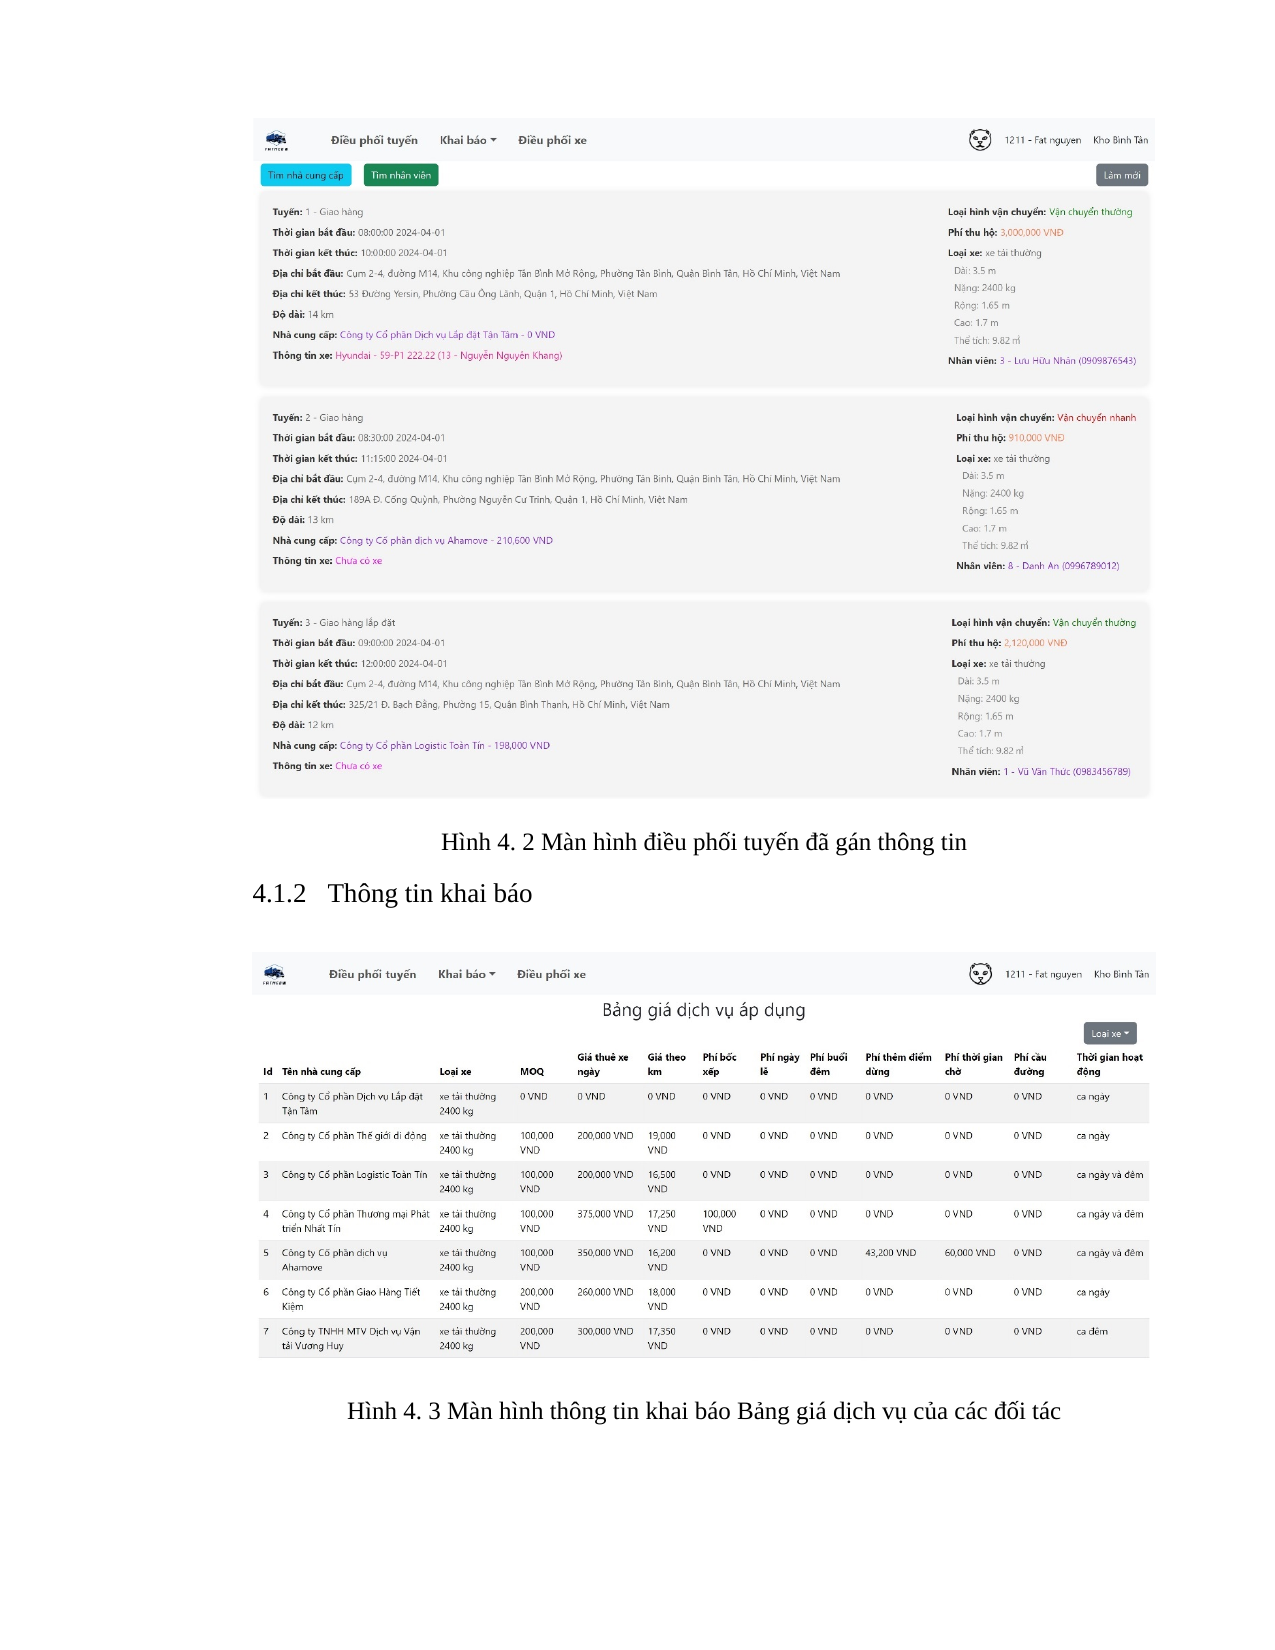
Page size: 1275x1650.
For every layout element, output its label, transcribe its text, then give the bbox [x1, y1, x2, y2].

text Hình 4. 3 Màn hình thông tin khai báo Bảng giá dịch vụ của các đối tác [177, 1396, 1157, 1425]
picture [252, 952, 1156, 1367]
subtitle Thông tin khai báo [252, 877, 1157, 908]
text Hình 4. 2 Màn hình điều phối tuyến đã gán thông tin [177, 827, 1157, 856]
picture [253, 118, 1155, 799]
